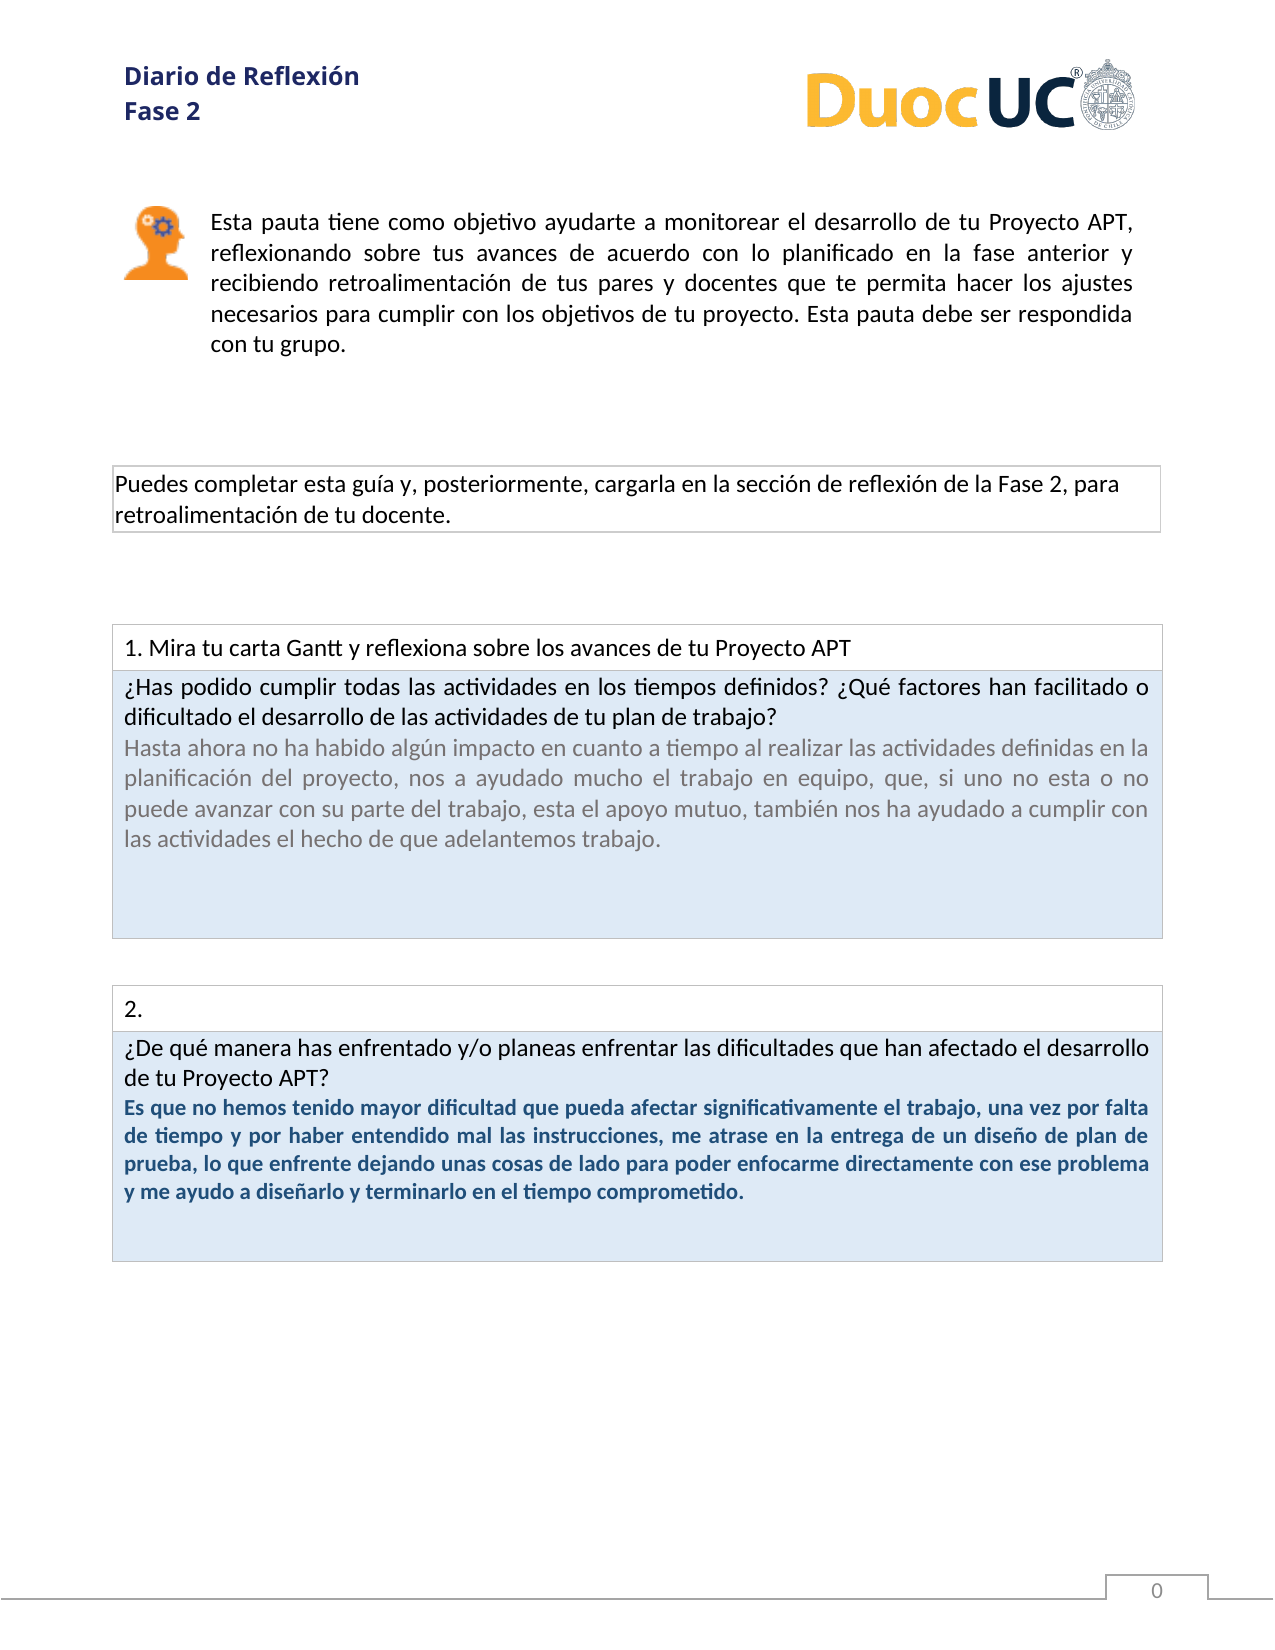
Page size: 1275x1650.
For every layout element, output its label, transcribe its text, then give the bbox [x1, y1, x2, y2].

table_header 1. Mira tu carta Gantt y reflexiona sobre los avances de tu Proyecto APT [113, 625, 1162, 670]
table_header [112, 207, 199, 435]
table_cell ¿De qué manera has enfrentado y/o planeas enfrentar las dificultades que han afectado el desarrollo de tu Proyecto APT? Es que no hemos tenido mayor dificultad que pueda afectar significativamente el trabajo, una vez por falta de tiempo y por haber entendido mal las instrucciones, me atrase en la entrega de un diseño de plan de prueba, lo que enfrente dejando unas cosas de lado para poder enfocarme directamente con ese problema y me ayudo a diseñarlo y terminarlo en el tiempo comprometido. [113, 1032, 1162, 1261]
table_header 2. [113, 986, 1162, 1031]
table_cell ¿Has podido cumplir todas las actividades en los tiempos definidos? ¿Qué factores han facilitado o dificultado el desarrollo de las actividades de tu plan de trabajo? Hasta ahora no ha habido algún impacto en cuanto a tiempo al realizar las actividades definidas en la planificación del proyecto, nos a ayudado mucho el trabajo en equipo, que, si uno no esta o no puede avanzar con su parte del trabajo, esta el apoyo mutuo, también nos ha ayudado a cumplir con las actividades el hecho de que adelantemos trabajo. [113, 671, 1162, 938]
table_header Esta pauta tiene como objetivo ayudarte a monitorear el desarrollo de tu Proyecto APT, reflexionando sobre tus avances de acuerdo con lo planificado en la fase anterior y recibiendo retroalimentación de tus pares y docentes que te permita hacer los ajustes necesarios para cumplir con los objetivos de tu proyecto. Esta pauta debe ser respondida con tu grupo. [199, 207, 1146, 435]
picture [807, 59, 1135, 130]
table_header Puedes completar esta guía y, posteriormente, cargarla en la sección de reflexión de la Fase 2, para retroalimentación de tu docente. [114, 467, 1160, 531]
